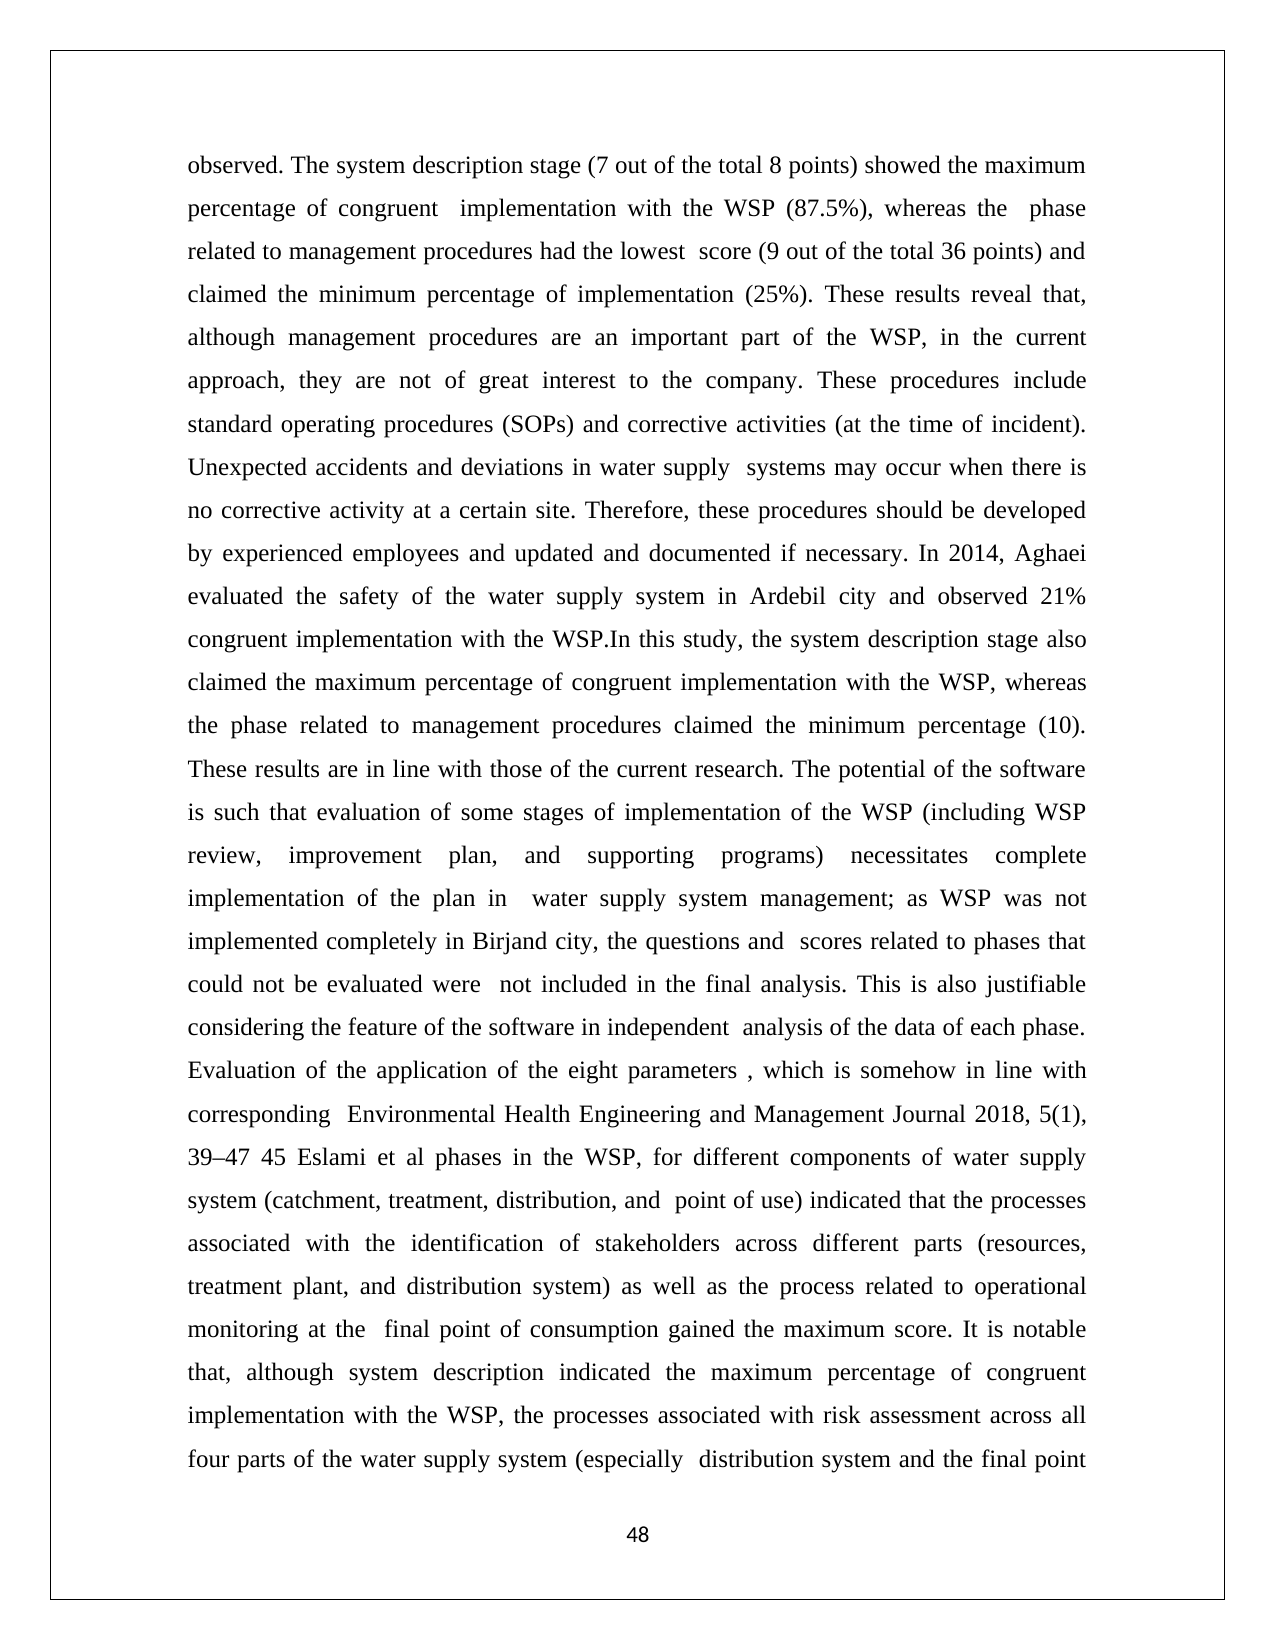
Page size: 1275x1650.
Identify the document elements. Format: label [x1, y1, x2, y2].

text [187, 150, 1087, 1472]
